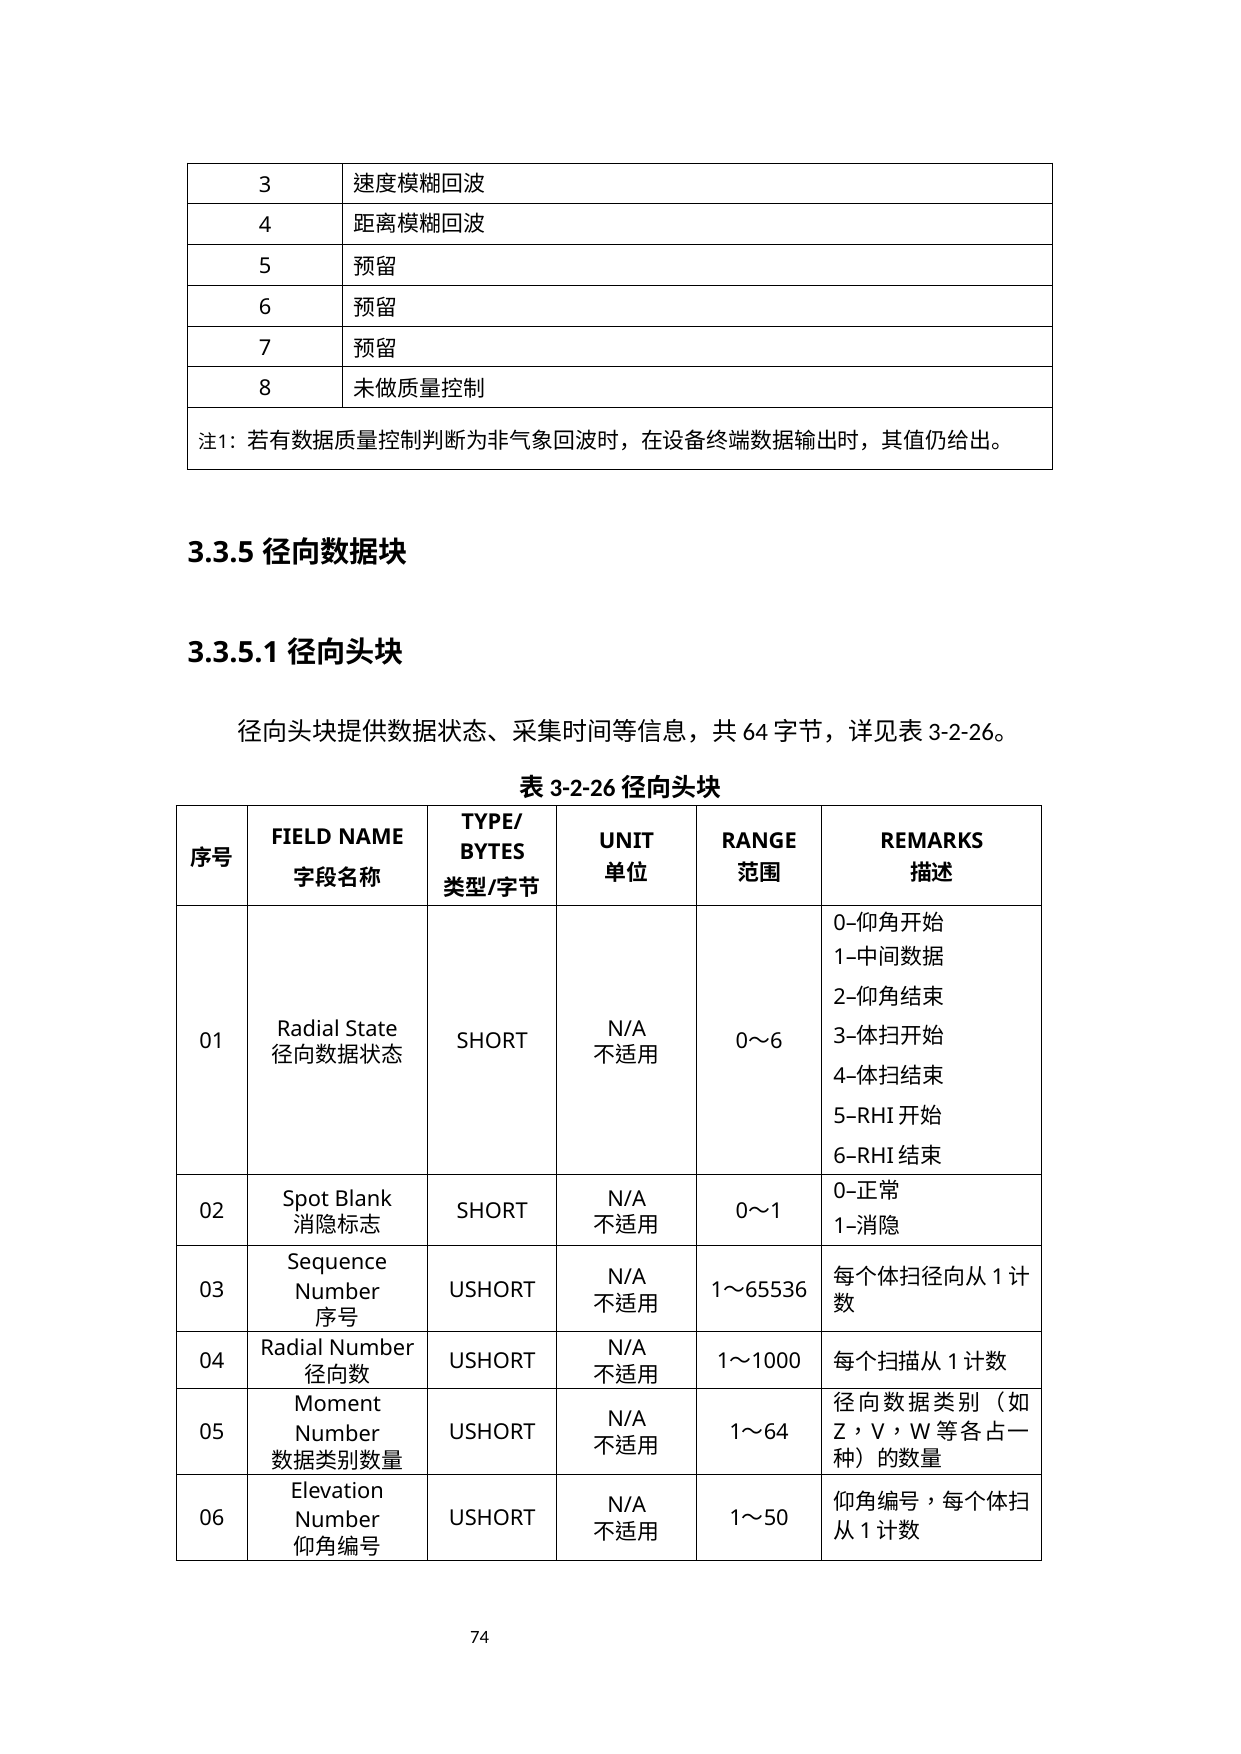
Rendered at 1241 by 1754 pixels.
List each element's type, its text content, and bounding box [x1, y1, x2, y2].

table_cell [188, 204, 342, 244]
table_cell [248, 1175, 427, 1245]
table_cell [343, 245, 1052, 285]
text 3.3.5.1 径向头块 [187, 611, 1053, 690]
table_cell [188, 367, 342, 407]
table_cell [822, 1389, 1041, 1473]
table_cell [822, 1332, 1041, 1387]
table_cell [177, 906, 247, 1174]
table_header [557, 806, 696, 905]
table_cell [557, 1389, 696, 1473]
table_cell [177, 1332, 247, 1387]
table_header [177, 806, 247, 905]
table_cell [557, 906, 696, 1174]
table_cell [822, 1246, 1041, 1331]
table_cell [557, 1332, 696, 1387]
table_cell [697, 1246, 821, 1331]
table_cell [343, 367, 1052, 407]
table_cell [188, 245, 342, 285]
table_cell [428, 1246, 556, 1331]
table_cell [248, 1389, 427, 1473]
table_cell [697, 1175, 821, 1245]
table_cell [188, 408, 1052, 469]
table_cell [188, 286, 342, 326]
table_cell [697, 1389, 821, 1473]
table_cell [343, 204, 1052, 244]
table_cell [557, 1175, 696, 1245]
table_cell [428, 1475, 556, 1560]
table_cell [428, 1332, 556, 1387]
text 3.3.5 径向数据块 [187, 510, 1053, 589]
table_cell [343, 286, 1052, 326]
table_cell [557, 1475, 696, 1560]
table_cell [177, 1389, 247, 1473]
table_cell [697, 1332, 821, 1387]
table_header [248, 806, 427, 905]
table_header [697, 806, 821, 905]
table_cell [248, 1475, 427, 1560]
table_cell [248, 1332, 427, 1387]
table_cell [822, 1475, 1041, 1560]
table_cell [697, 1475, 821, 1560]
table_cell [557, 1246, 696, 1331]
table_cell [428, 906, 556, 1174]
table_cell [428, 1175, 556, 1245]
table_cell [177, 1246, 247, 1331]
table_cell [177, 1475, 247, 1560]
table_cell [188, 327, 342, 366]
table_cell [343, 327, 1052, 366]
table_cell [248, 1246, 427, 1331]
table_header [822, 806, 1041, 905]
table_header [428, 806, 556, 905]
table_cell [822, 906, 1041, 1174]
text 径向头块提供数据状态、采集时间等信息，共64字节，详见表3-2-26。 [187, 711, 1053, 747]
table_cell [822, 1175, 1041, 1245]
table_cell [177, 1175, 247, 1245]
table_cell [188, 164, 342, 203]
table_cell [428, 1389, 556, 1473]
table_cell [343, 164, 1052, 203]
text 表3-2-26 径向头块 [187, 765, 1053, 805]
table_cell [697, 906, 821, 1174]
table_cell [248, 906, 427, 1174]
